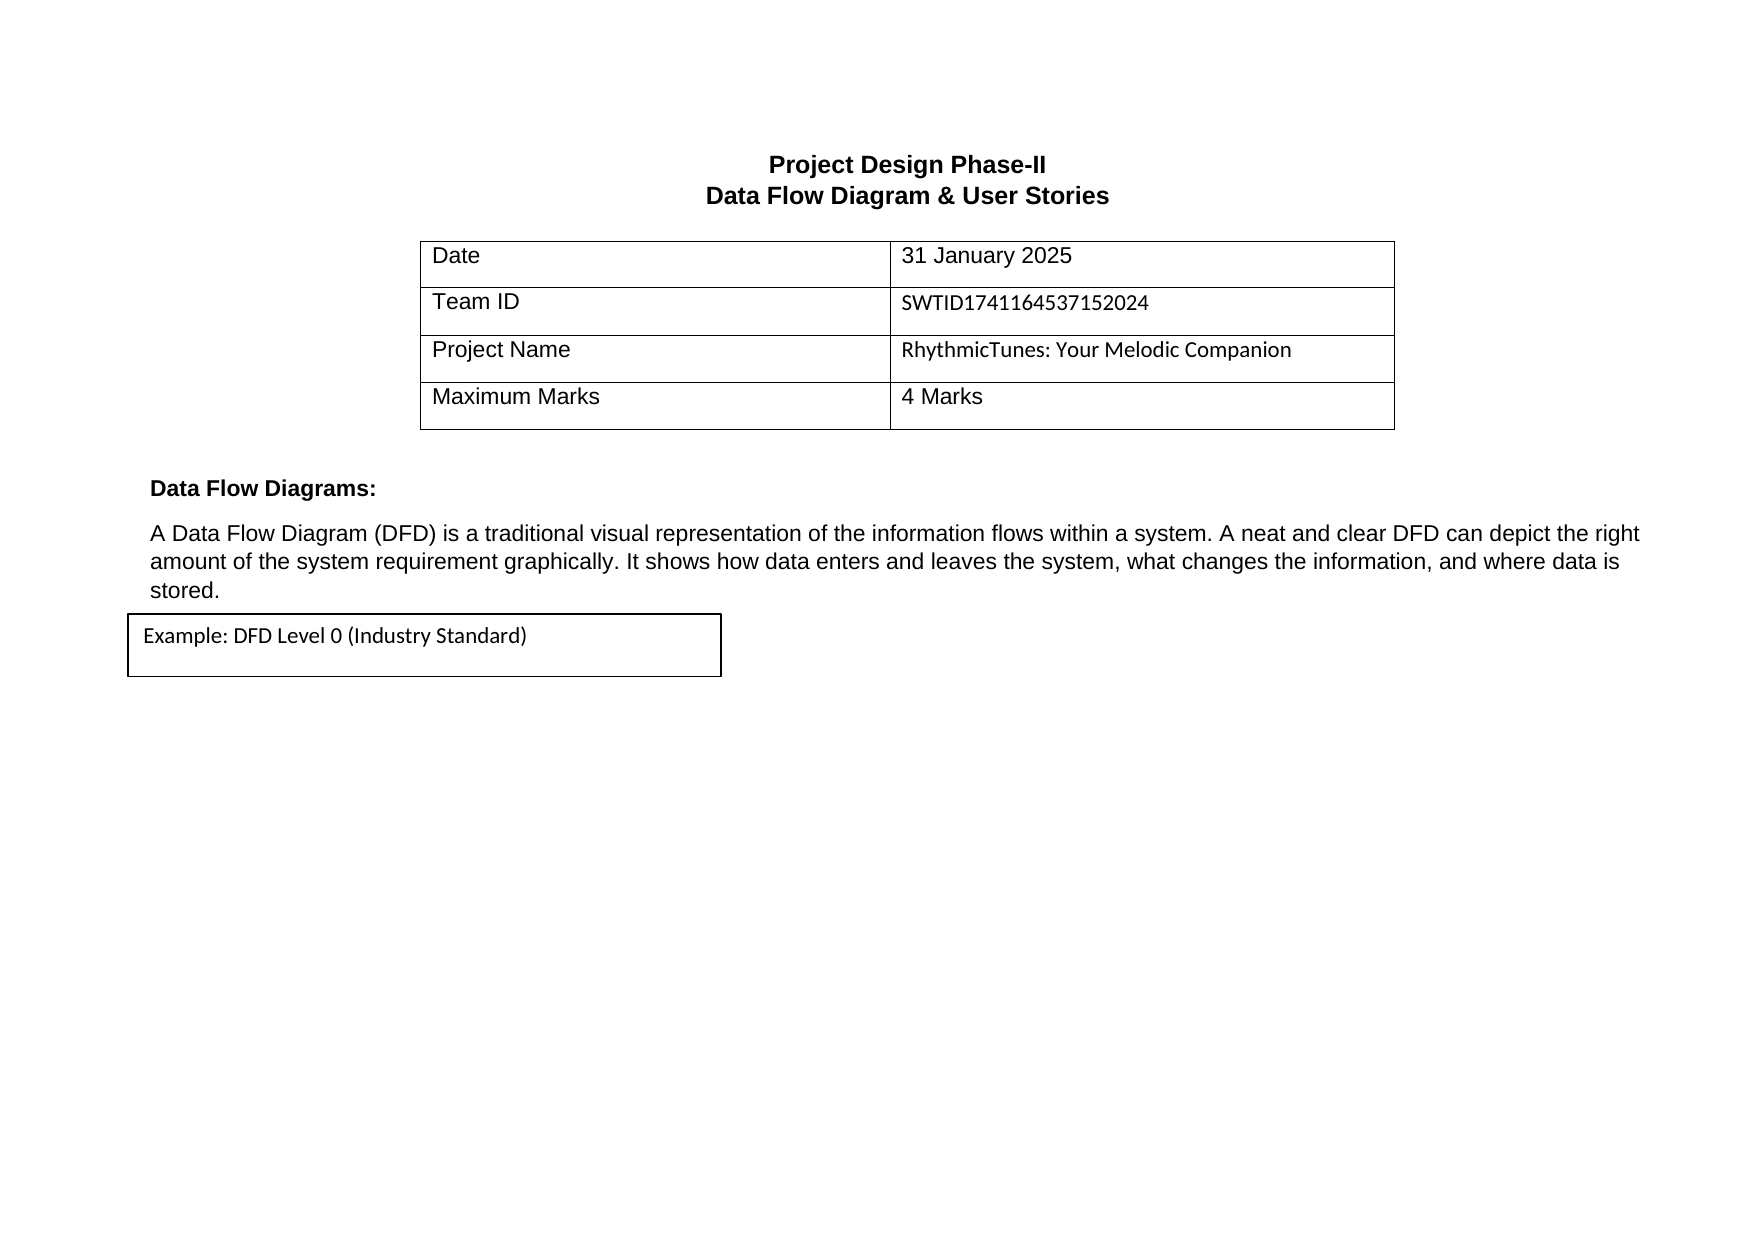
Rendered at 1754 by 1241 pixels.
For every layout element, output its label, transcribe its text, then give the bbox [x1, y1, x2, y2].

table_header Date [421, 242, 890, 287]
table_cell SWTID1741164537152024 [891, 288, 1394, 334]
table_cell Maximum Marks [421, 383, 890, 428]
table_cell 4 Marks [891, 383, 1394, 428]
table_cell Project Name [421, 336, 890, 382]
table_header 31 January 2025 [891, 242, 1394, 287]
text Project Design Phase-II [150, 150, 1665, 179]
table_cell Team ID [421, 288, 890, 334]
text A Data Flow Diagram (DFD) is a traditional visual representation of the information flows within a system. A neat and clear DFD can depict the right amount of the system requirement graphically. It shows how data enters and leaves the system, what changes the information, and where data is stored. [150, 520, 1665, 603]
text Data Flow Diagrams: [150, 474, 1665, 501]
text Data Flow Diagram & User Stories [150, 181, 1665, 210]
table_cell RhythmicTunes: Your Melodic Companion [891, 336, 1394, 382]
